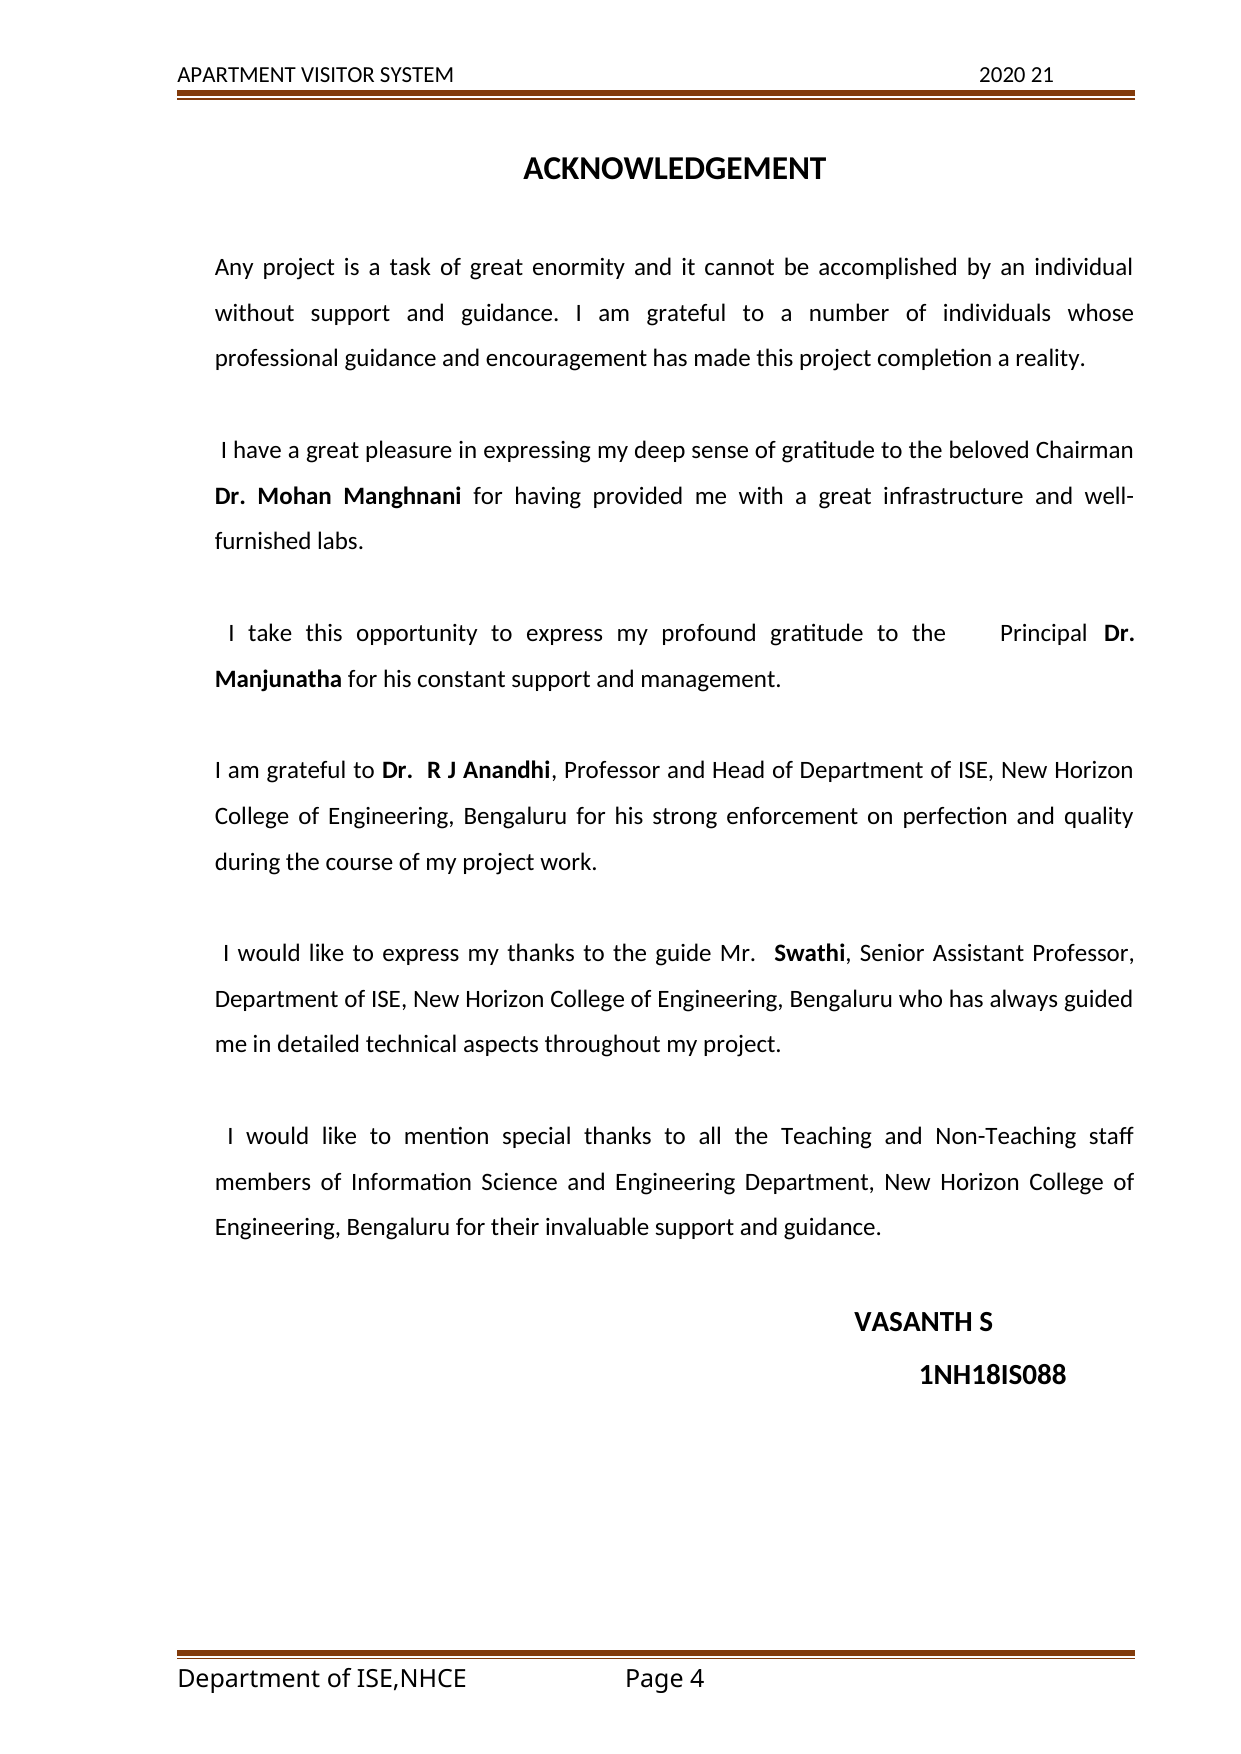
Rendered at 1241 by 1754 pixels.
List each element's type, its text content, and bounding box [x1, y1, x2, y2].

text VASANTH S [214, 1303, 1135, 1338]
text I take this opportunity to express my profound gratitude to the Principal Dr. Manjunatha for his constant support and management. [214, 617, 1135, 693]
text Any project is a task of great enormity and it cannot be accomplished by an individual without support and guidance. I am grateful to a number of individuals whose professional guidance and encouragement has made this project completion a reality. [214, 251, 1135, 373]
text I have a great pleasure in expressing my deep sense of gratitude to the beloved Chairman Dr. Mohan Manghnani for having provided me with a great infrastructure and well-furnished labs. [214, 434, 1135, 556]
text I would like to mention special thanks to all the Teaching and Non-Teaching staff members of Information Science and Engineering Department, New Horizon College of Engineering, Bengaluru for their invaluable support and guidance. [214, 1120, 1135, 1242]
text I would like to express my thanks to the guide Mr. Swathi, Senior Assistant Professor, Department of ISE, New Horizon College of Engineering, Bengaluru who has always guided me in detailed technical aspects throughout my project. [214, 937, 1135, 1059]
text 1NH18IS088 [214, 1356, 1135, 1392]
text ACKNOWLEDGEMENT [214, 147, 1135, 188]
text I am grateful to Dr. R J Anandhi, Professor and Head of Department of ISE, New Horizon College of Engineering, Bengaluru for his strong enforcement on perfection and quality during the course of my project work. [214, 754, 1135, 876]
